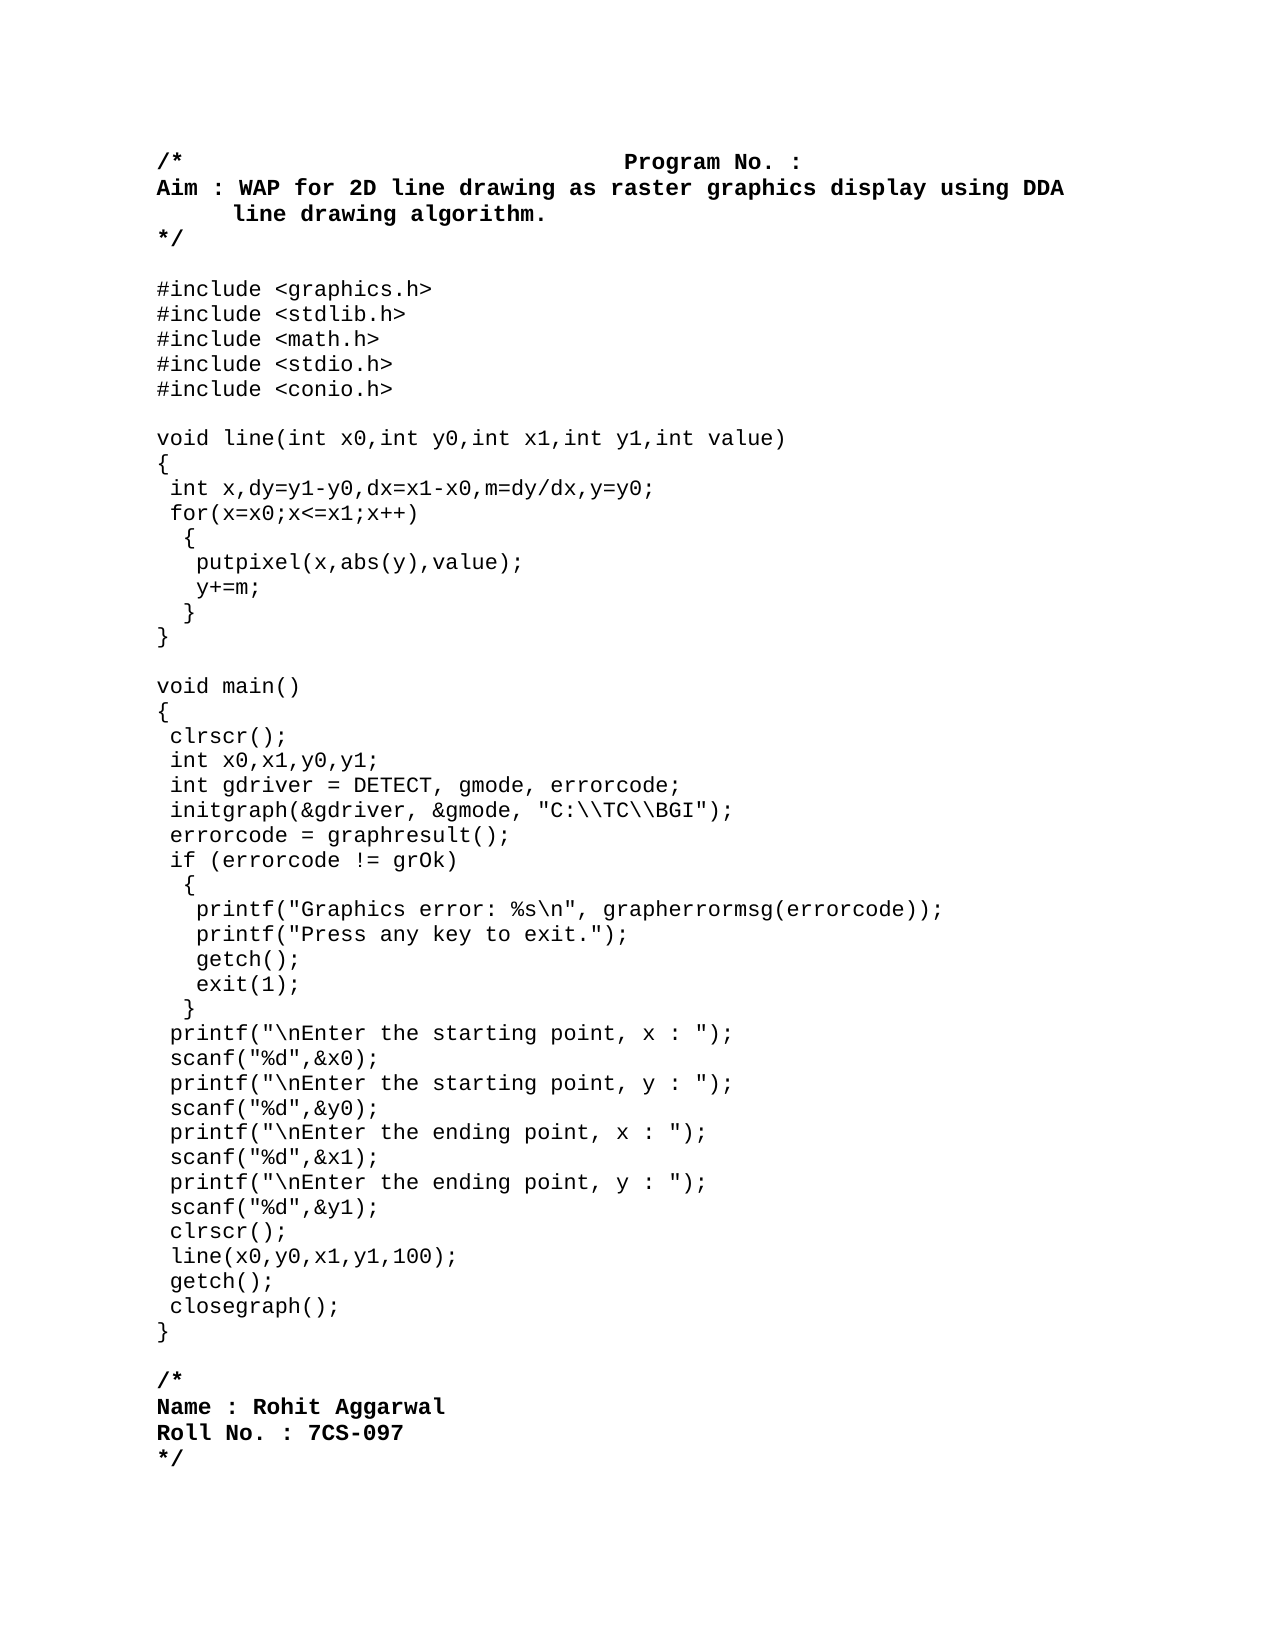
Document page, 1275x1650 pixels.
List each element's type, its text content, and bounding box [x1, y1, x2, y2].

text printf("Press any key to exit."); [156, 923, 1118, 948]
text printf("Graphics error: %s\n", grapherrormsg(errorcode)); [156, 898, 1118, 923]
text if (errorcode != grOk) [156, 849, 1118, 873]
text { [156, 700, 1118, 725]
text printf("\nEnter the ending point, x : "); [156, 1121, 1118, 1146]
text clrscr(); [156, 725, 1118, 749]
text #include <math.h> [156, 328, 1118, 353]
text scanf("%d",&y0); [156, 1097, 1118, 1121]
text #include <stdlib.h> [156, 303, 1118, 328]
text #include <graphics.h> [156, 278, 1118, 303]
text } [156, 997, 1118, 1022]
text printf("\nEnter the starting point, y : "); [156, 1072, 1118, 1097]
text for(x=x0;x<=x1;x++) [156, 502, 1118, 526]
text /* Program No. : [156, 150, 1118, 176]
text errorcode = graphresult(); [156, 824, 1118, 849]
text printf("\nEnter the starting point, x : "); [156, 1022, 1118, 1047]
text line(x0,y0,x1,y1,100); [156, 1245, 1118, 1270]
text #include <stdio.h> [156, 353, 1118, 378]
text */ [156, 1447, 1118, 1473]
text int x,dy=y1-y0,dx=x1-x0,m=dy/dx,y=y0; [156, 477, 1118, 502]
text /* [156, 1369, 1118, 1395]
text #include <conio.h> [156, 378, 1118, 402]
text clrscr(); [156, 1221, 1118, 1245]
text { [156, 526, 1118, 551]
text } [156, 626, 1118, 650]
text int gdriver = DETECT, gmode, errorcode; [156, 774, 1118, 799]
text Aim : WAP for 2D line drawing as raster graphics display using DDA line drawing algorithm. [156, 176, 1118, 228]
text } [156, 1320, 1118, 1344]
text { [156, 873, 1118, 898]
text } [156, 601, 1118, 626]
text */ [156, 228, 1118, 254]
text scanf("%d",&y1); [156, 1196, 1118, 1221]
text scanf("%d",&x1); [156, 1146, 1118, 1171]
text Roll No. : 7CS-097 [156, 1421, 1118, 1447]
text y+=m; [156, 576, 1118, 601]
text exit(1); [156, 973, 1118, 997]
text Name : Rohit Aggarwal [156, 1395, 1118, 1421]
text initgraph(&gdriver, &gmode, "C:\\TC\\BGI"); [156, 799, 1118, 824]
text putpixel(x,abs(y),value); [156, 551, 1118, 576]
text int x0,x1,y0,y1; [156, 749, 1118, 774]
text { [156, 452, 1118, 477]
text closegraph(); [156, 1295, 1118, 1320]
text getch(); [156, 1270, 1118, 1295]
text printf("\nEnter the ending point, y : "); [156, 1171, 1118, 1196]
text getch(); [156, 948, 1118, 973]
text void line(int x0,int y0,int x1,int y1,int value) [156, 427, 1118, 452]
text void main() [156, 675, 1118, 700]
text scanf("%d",&x0); [156, 1047, 1118, 1072]
